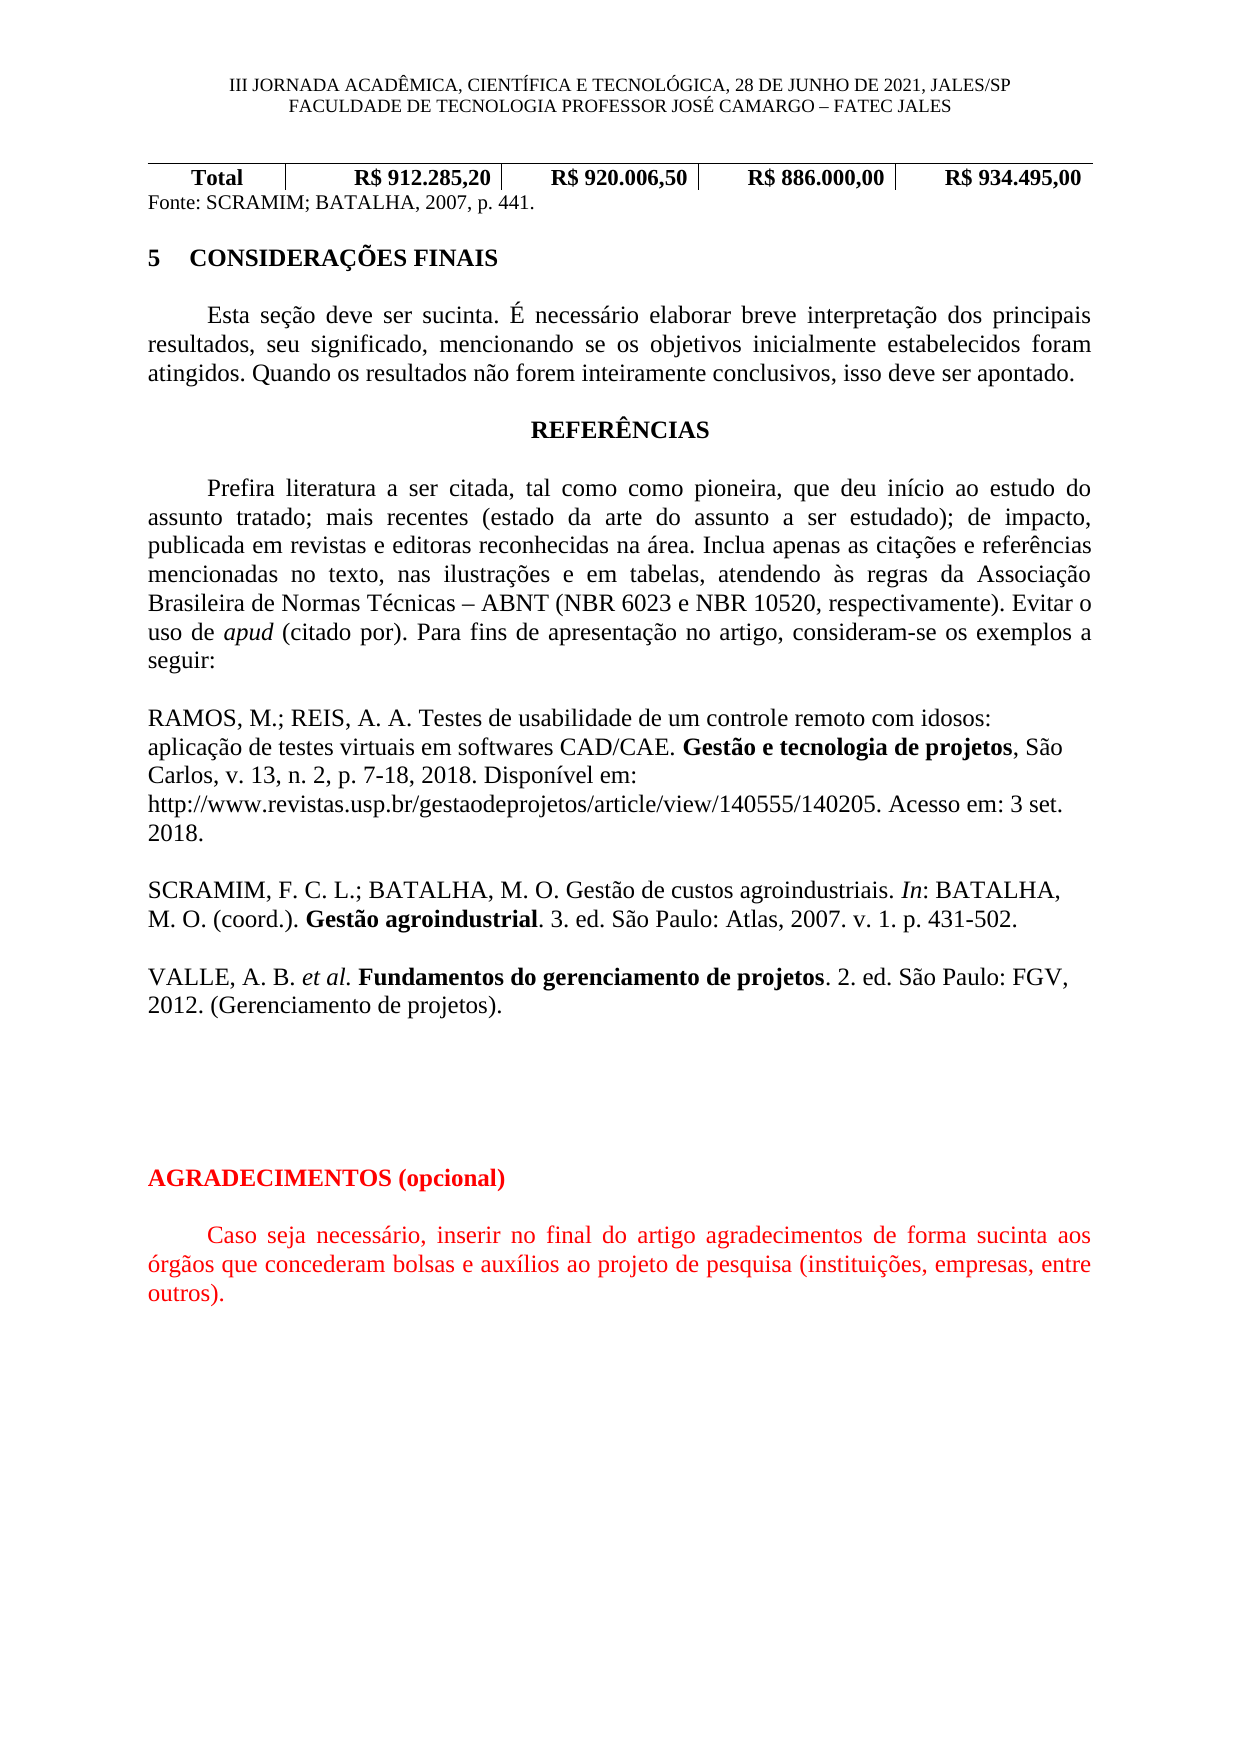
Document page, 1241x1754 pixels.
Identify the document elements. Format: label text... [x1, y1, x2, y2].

text VALLE, A. B. et al. Fundamentos do gerenciamento de projetos. 2. ed. São Paulo: FGV, 2012. (Gerenciamento de projetos). [148, 962, 1092, 1019]
text Caso seja necessário, inserir no final do artigo agradecimentos de forma sucinta aos órgãos que concederam bolsas e auxílios ao projeto de pesquisa (instituições, empresas, entre outros). [148, 1221, 1092, 1307]
table_cell R$ 912.285,20 [286, 164, 501, 190]
text Esta seção deve ser sucinta. É necessário elaborar breve interpretação dos principais resultados, seu significado, mencionando se os objetivos inicialmente estabelecidos foram atingidos. Quando os resultados não forem inteiramente conclusivos, isso deve ser apontado. [148, 301, 1092, 387]
text SCRAMIM, F. C. L.; BATALHA, M. O. Gestão de custos agroindustriais. In: BATALHA, M. O. (coord.). Gestão agroindustrial. 3. ed. São Paulo: Atlas, 2007. v. 1. p. 431-502. [148, 876, 1092, 933]
text Prefira literatura a ser citada, tal como como pioneira, que deu início ao estudo do assunto tratado; mais recentes (estado da arte do assunto a ser estudado); de impacto, publicada em revistas e editoras reconhecidas na área. Inclua apenas as citações e referências mencionadas no texto, nas ilustrações e em tabelas, atendendo às regras da Associação Brasileira de Normas Técnicas – ABNT (NBR 6023 e NBR 10520, respectivamente). Evitar o uso de apud (citado por). Para fins de apresentação no artigo, consideram-se os exemplos a seguir: [148, 473, 1092, 674]
text RAMOS, M.; REIS, A. A. Testes de usabilidade de um controle remoto com idosos: aplicação de testes virtuais em softwares CAD/CAE. Gestão e tecnologia de projetos, São Carlos, v. 13, n. 2, p. 7-18, 2018. Disponível em: http://www.revistas.usp.br/gestaodeprojetos/article/view/140555/140205. Acesso em: 3 set. 2018. [148, 703, 1092, 847]
table_cell Total [148, 164, 285, 190]
text AGRADECIMENTOS (opcional) [148, 1163, 1092, 1192]
text Fonte: SCRAMIM; BATALHA, 2007, p. 441. [148, 190, 1092, 214]
table_cell R$ 934.495,00 [896, 164, 1092, 190]
table_cell R$ 920.006,50 [502, 164, 698, 190]
subtitle CONSIDERAÇÕES FINAIS [148, 243, 1092, 272]
text REFERÊNCIAS [148, 416, 1092, 444]
table_cell R$ 886.000,00 [699, 164, 895, 190]
